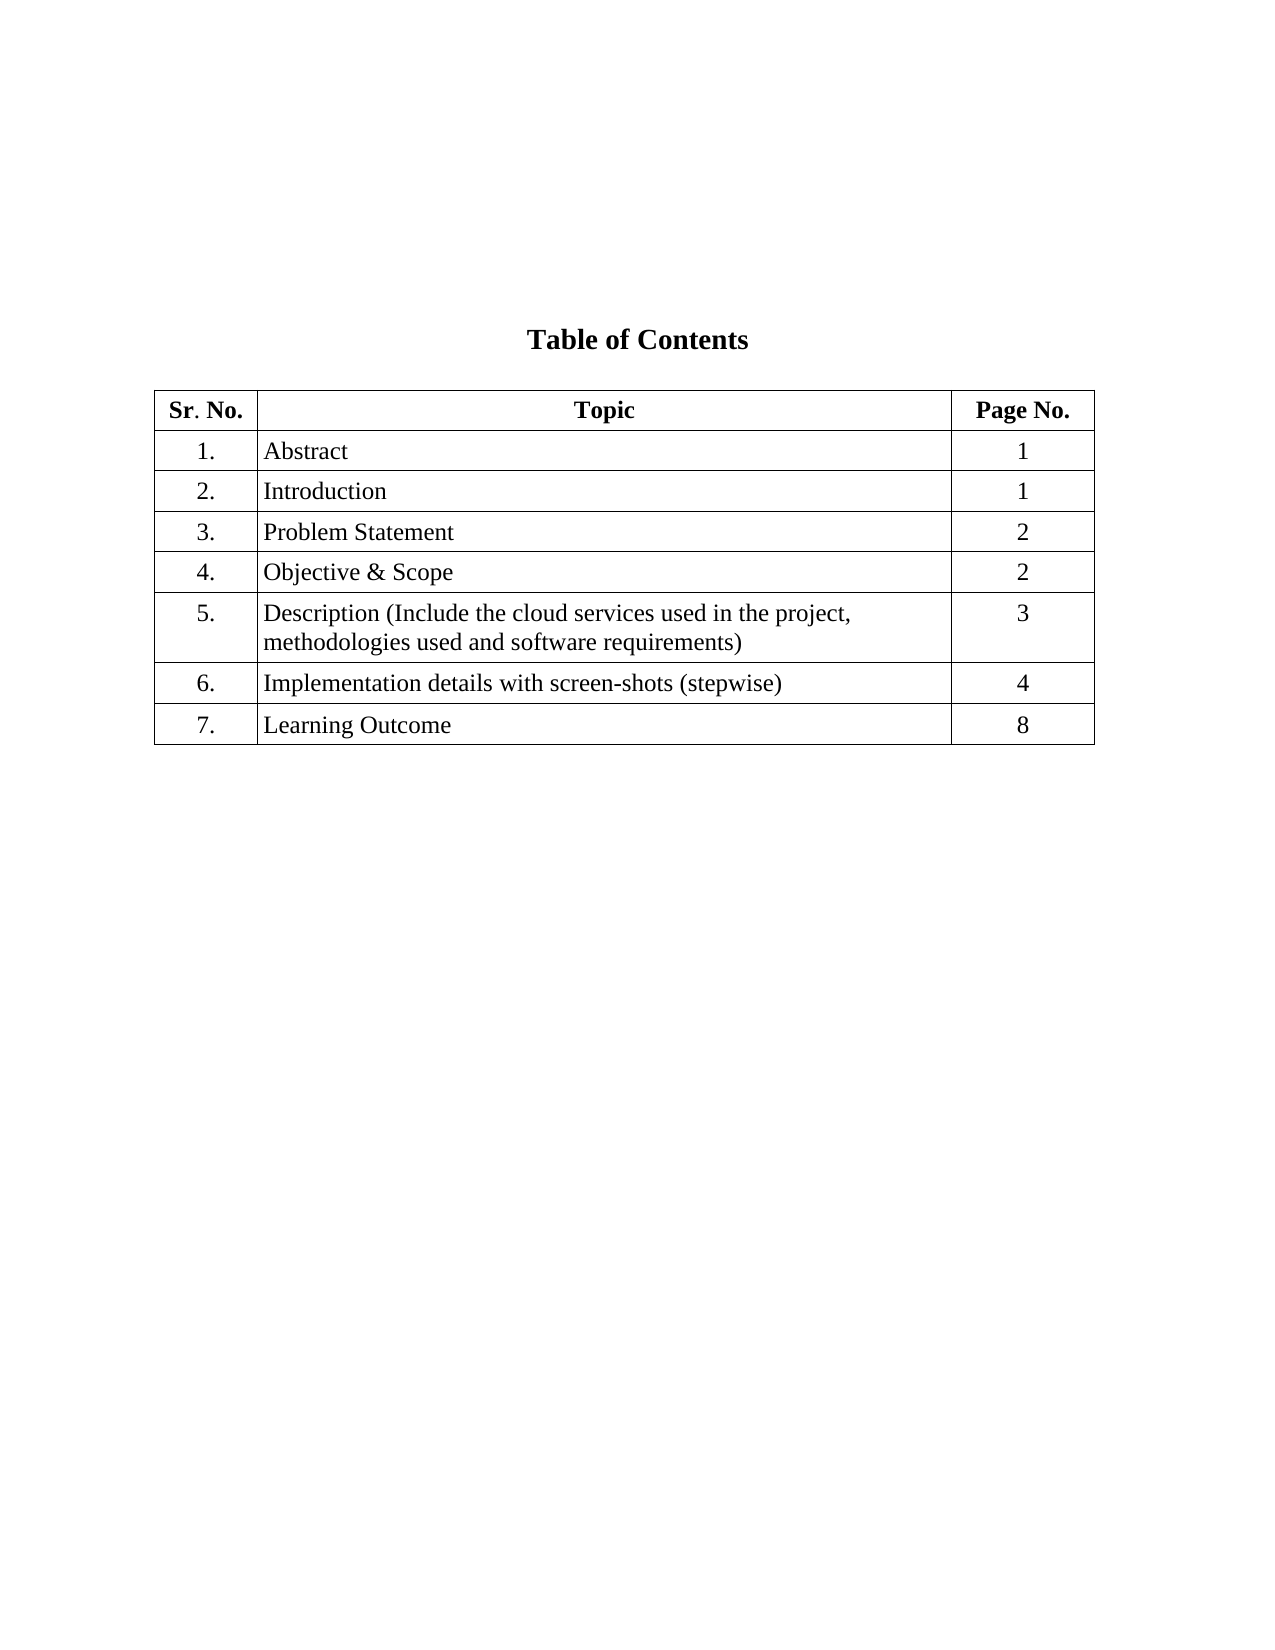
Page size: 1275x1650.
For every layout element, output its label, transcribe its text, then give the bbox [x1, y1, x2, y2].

table_cell Objective & Scope [258, 552, 951, 592]
text Table of Contents [187, 322, 1087, 356]
table_cell Abstract [258, 431, 951, 470]
table_cell Description (Include the cloud services used in the project, methodologies used and software requirements) [258, 593, 951, 662]
table_cell 1 [952, 471, 1094, 511]
table_cell 2 [952, 552, 1094, 592]
table_cell Problem Statement [258, 512, 951, 551]
table_cell 3 [952, 593, 1094, 662]
table_cell 4 [952, 663, 1094, 703]
table_header Topic [258, 391, 951, 430]
table_cell Introduction [258, 471, 951, 511]
table_cell 1. [155, 431, 257, 470]
table_header Page No. [952, 391, 1094, 430]
table_header Sr. No. [155, 391, 257, 430]
table_cell 3. [155, 512, 257, 551]
table_cell 2 [952, 512, 1094, 551]
table_cell Learning Outcome [258, 704, 951, 744]
table_cell 8 [952, 704, 1094, 744]
table_cell 6. [155, 663, 257, 703]
table_cell 7. [155, 704, 257, 744]
table_cell Implementation details with screen-shots (stepwise) [258, 663, 951, 703]
table_cell 4. [155, 552, 257, 592]
table_cell 5. [155, 593, 257, 662]
table_cell 2. [155, 471, 257, 511]
table_cell 1 [952, 431, 1094, 470]
